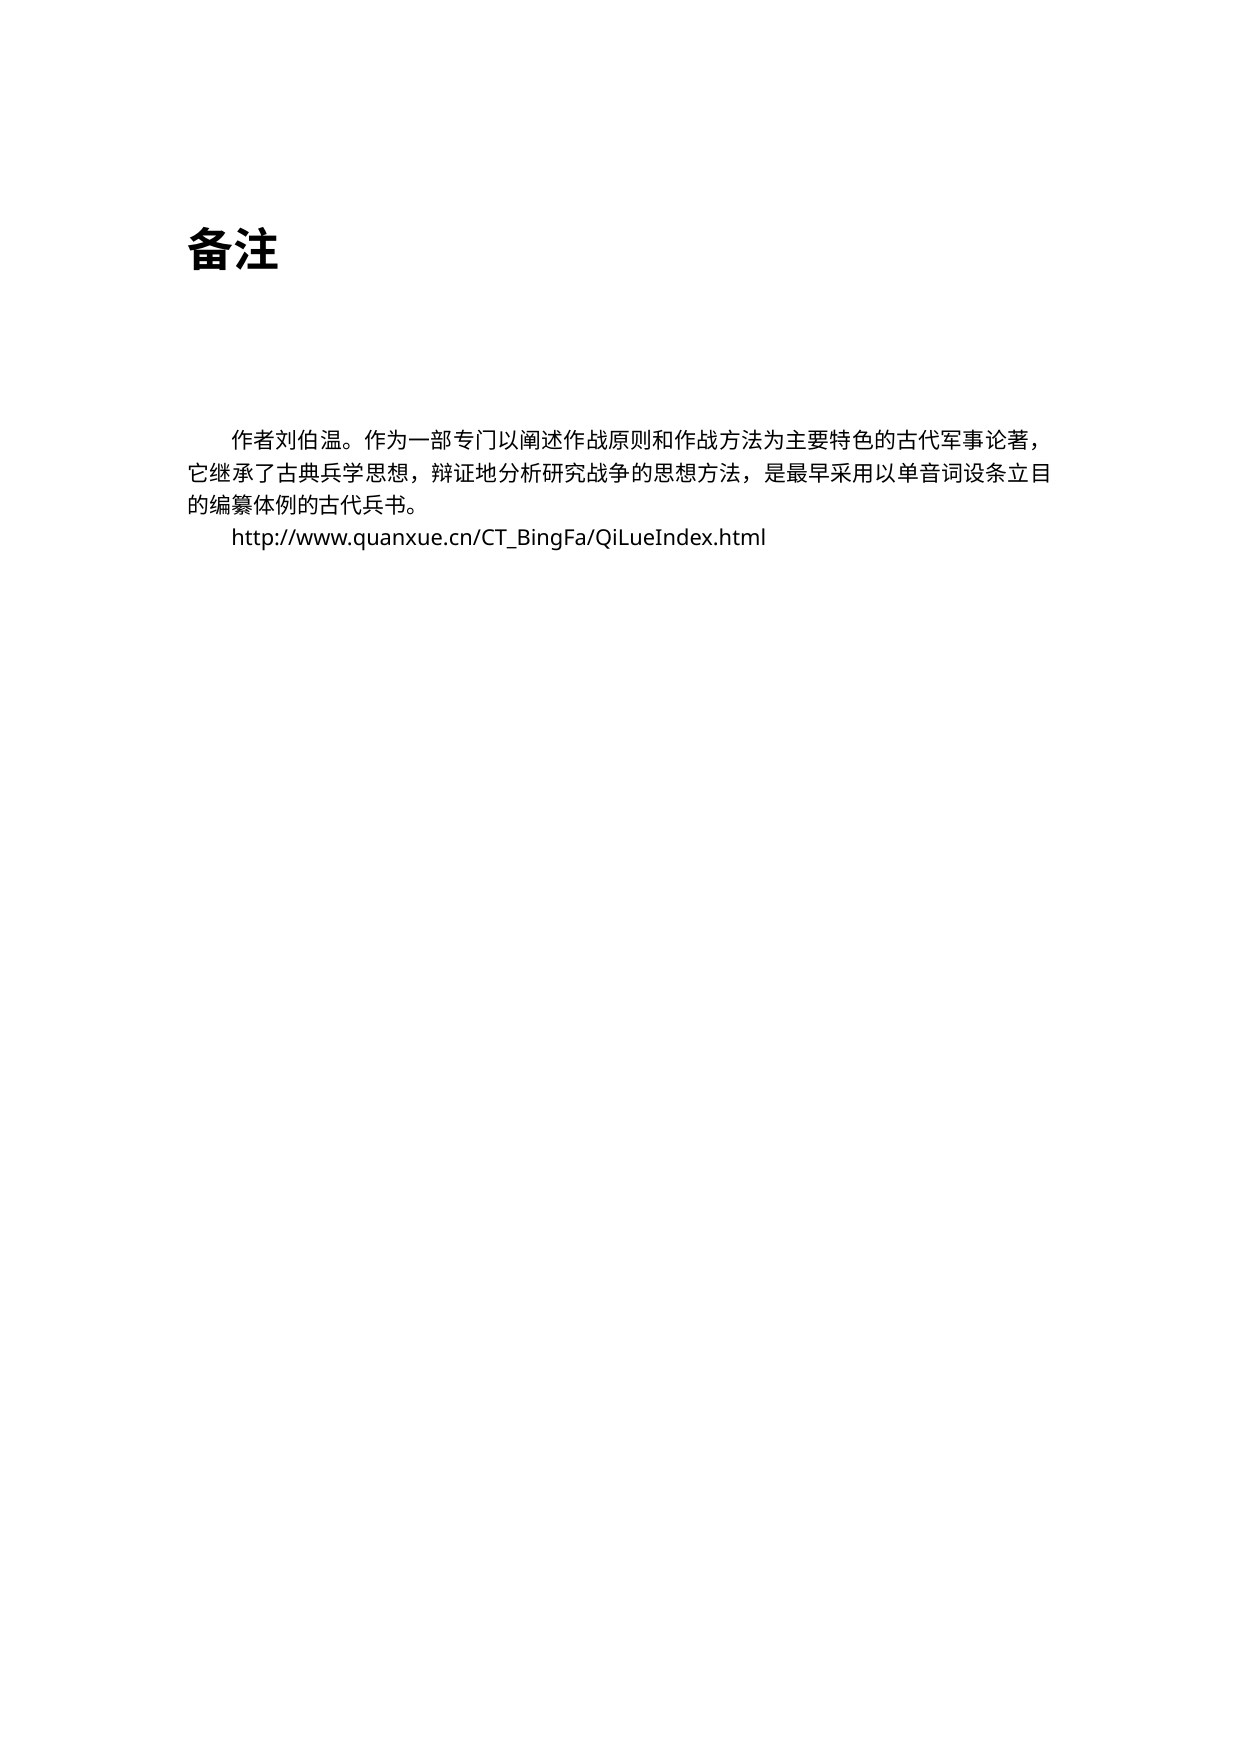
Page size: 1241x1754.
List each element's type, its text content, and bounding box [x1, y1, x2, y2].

text http://www.quanxue.cn/CT_BingFa/QiLueIndex.html [187, 520, 1053, 553]
text 作者刘伯温。作为一部专门以阐述作战原则和作战方法为主要特色的古代军事论著，它继承了古典兵学思想，辩证地分析研究战争的思想方法，是最早采用以单音词设条立目的编纂体例的古代兵书。 [187, 423, 1053, 520]
subtitle 备注 [187, 197, 1053, 295]
